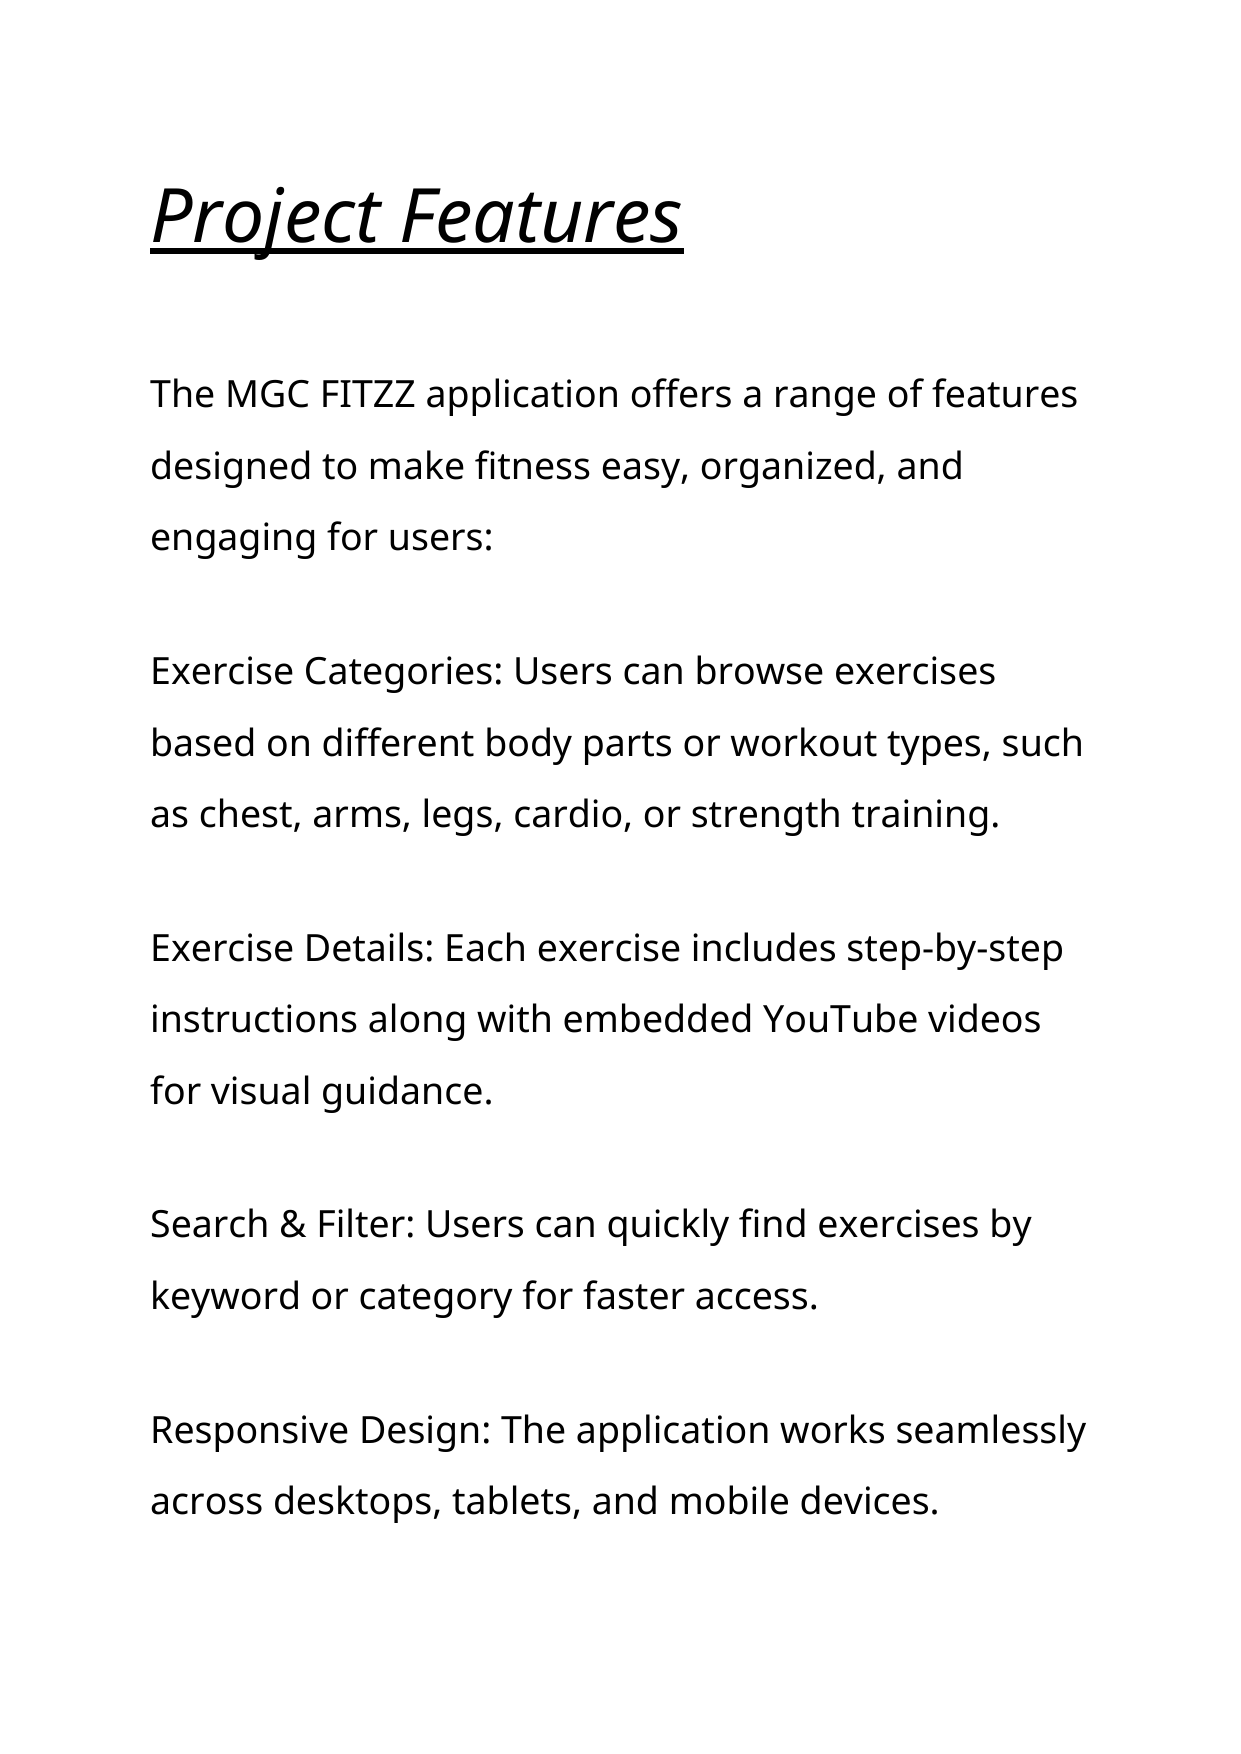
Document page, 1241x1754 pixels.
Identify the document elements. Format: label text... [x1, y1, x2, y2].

text Project Features [150, 162, 1090, 265]
text Exercise Details: Each exercise includes step-by-step instructions along with embedded YouTube videos for visual guidance. [150, 921, 1090, 1115]
text Search & Filter: Users can quickly find exercises by keyword or category for faster access. [150, 1198, 1090, 1320]
text Responsive Design: The application works seamlessly across desktops, tablets, and mobile devices. [150, 1403, 1090, 1526]
text Exercise Categories: Users can browse exercises based on different body parts or workout types, such as chest, arms, legs, cardio, or strength training. [150, 644, 1090, 838]
text The MGC FITZZ application offers a range of features designed to make fitness easy, organized, and engaging for users: [150, 368, 1090, 562]
